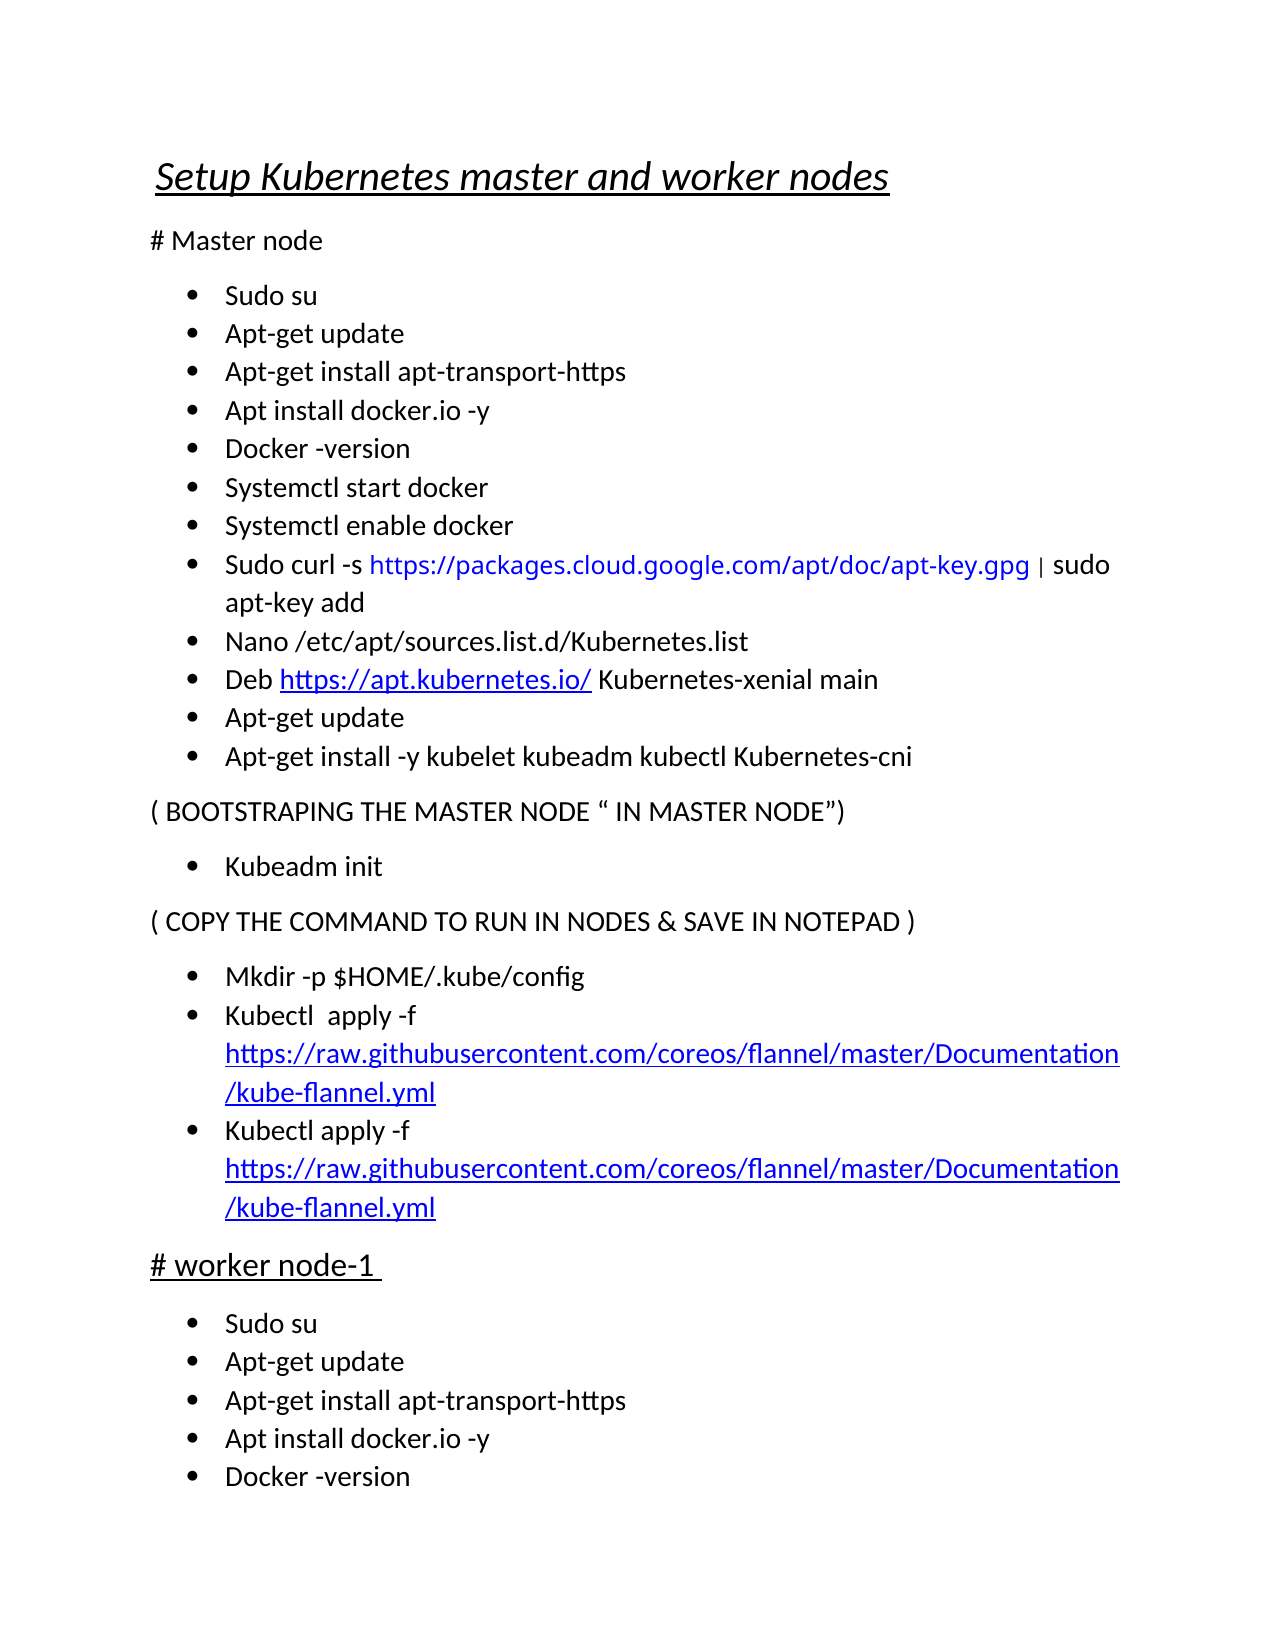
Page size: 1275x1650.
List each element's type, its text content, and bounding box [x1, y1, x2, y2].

list Docker -version [187, 430, 1125, 466]
list Systemctl enable docker [187, 507, 1125, 543]
list Kubectl apply -f https://raw.githubusercontent.com/coreos/flannel/master/Documentation/kube-flannel.yml [187, 1112, 1125, 1224]
list Mkdir -p $HOME/.kube/config [187, 958, 1125, 994]
list Kubeadm init [187, 848, 1125, 884]
text ( BOOTSTRAPING THE MASTER NODE “ IN MASTER NODE”) [150, 793, 1125, 829]
list Apt-get install apt-transport-https [187, 1382, 1125, 1417]
list Deb https://apt.kubernetes.io/ Kubernetes-xenial main [187, 661, 1125, 697]
text ( COPY THE COMMAND TO RUN IN NODES & SAVE IN NOTEPAD ) [150, 903, 1125, 939]
list Sudo curl -s https://packages.cloud.google.com/apt/doc/apt-key.gpg | sudo apt-key add [187, 546, 1125, 620]
list Nano /etc/apt/sources.list.d/Kubernetes.list [187, 623, 1125, 658]
list Apt-get update [187, 1343, 1125, 1379]
list Apt-get install apt-transport-https [187, 353, 1125, 389]
list Kubectl apply -f https://raw.githubusercontent.com/coreos/flannel/master/Documentation/kube-flannel.yml [187, 997, 1125, 1109]
list Sudo su [187, 277, 1125, 312]
list Apt-get update [187, 699, 1125, 735]
list Sudo su [187, 1305, 1125, 1340]
list Apt-get install -y kubelet kubeadm kubectl Kubernetes-cni [187, 738, 1125, 773]
text Setup Kubernetes master and worker nodes [150, 150, 1125, 201]
list Apt-get update [187, 315, 1125, 351]
list Docker -version [187, 1458, 1125, 1494]
list Apt install docker.io -y [187, 1420, 1125, 1456]
list Systemctl start docker [187, 469, 1125, 504]
text # Master node [150, 222, 1125, 257]
text # worker node-1 [150, 1244, 1125, 1285]
list Apt install docker.io -y [187, 392, 1125, 428]
